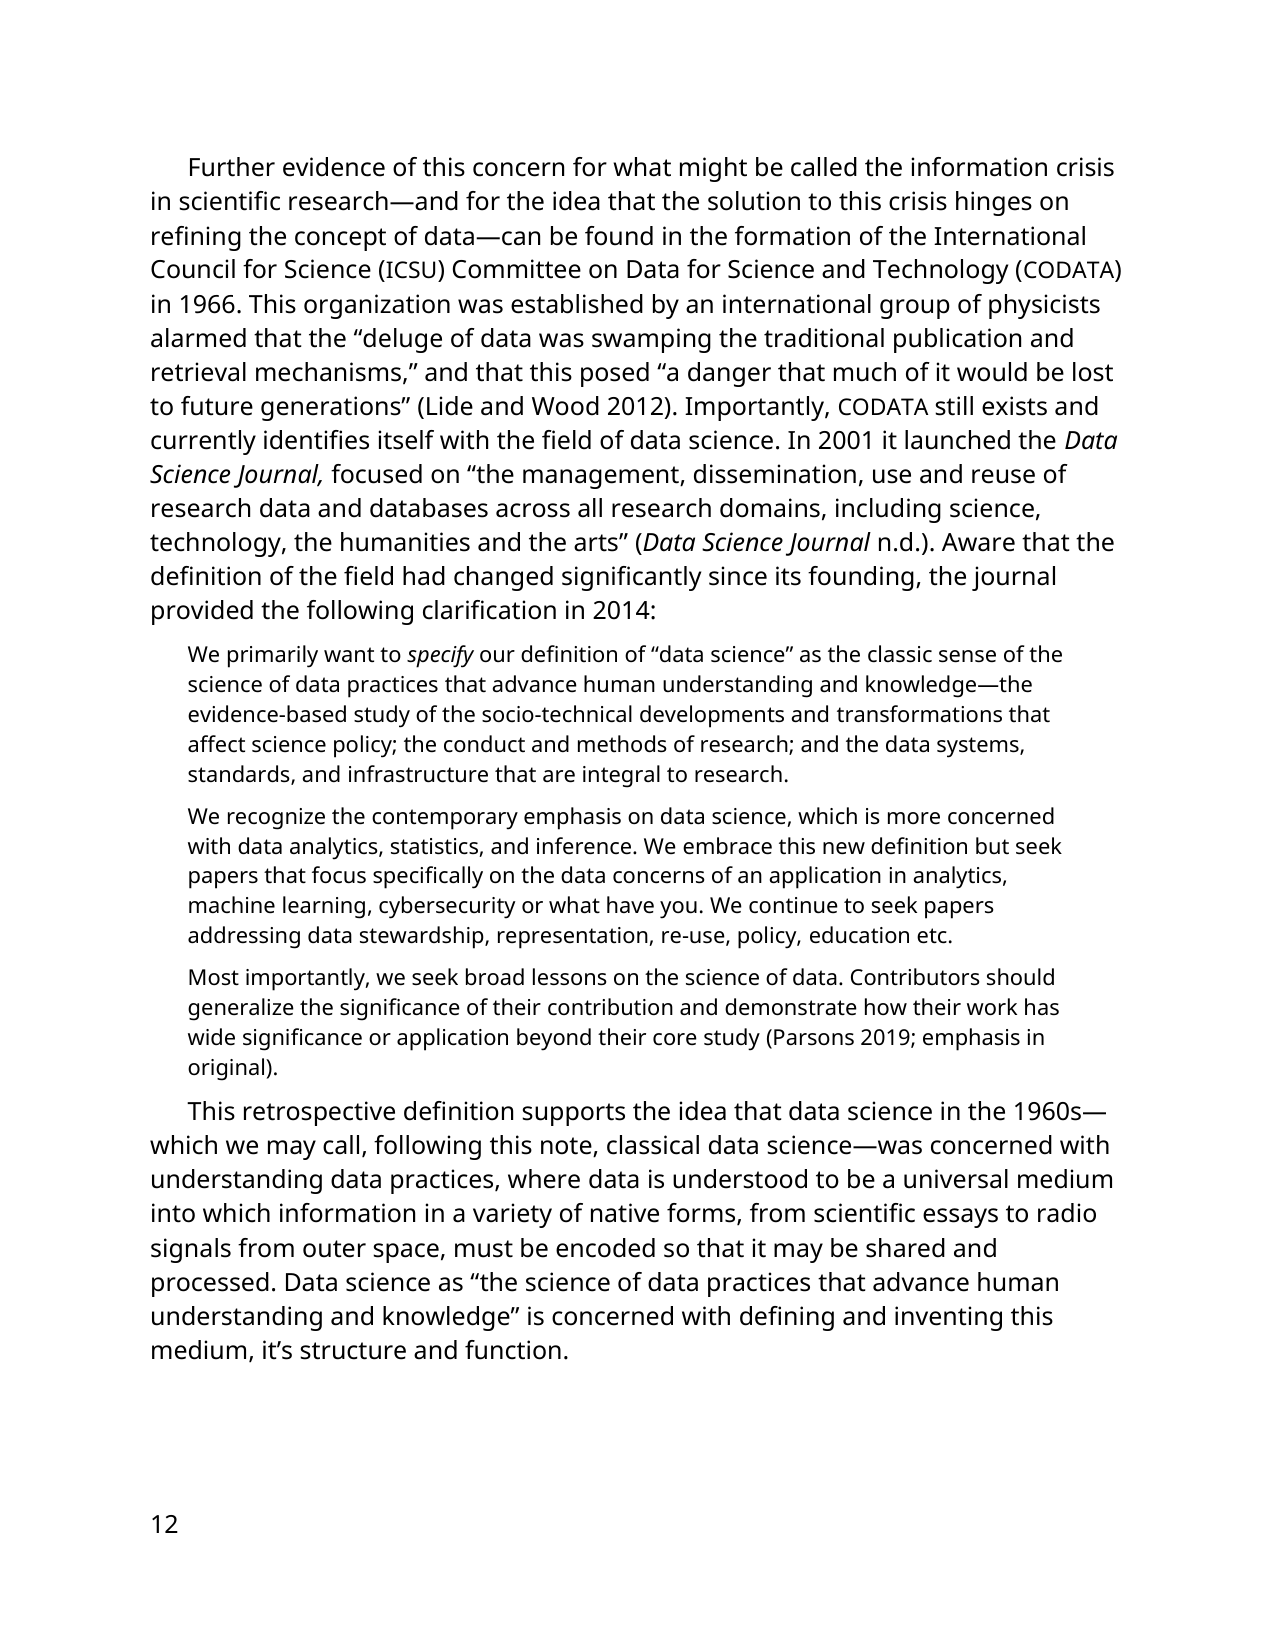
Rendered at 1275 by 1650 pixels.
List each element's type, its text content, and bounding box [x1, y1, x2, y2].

text This retrospective definition supports the idea that data science in the 1960s—which we may call, following this note, classical data science—was concerned with understanding data practices, where data is understood to be a universal medium into which information in a variety of native forms, from scientific essays to radio signals from outer space, must be encoded so that it may be shared and processed. Data science as “the science of data practices that advance human understanding and knowledge” is concerned with defining and inventing this medium, it’s structure and function. [150, 1094, 1125, 1366]
text We recognize the contemporary emphasis on data science, which is more concerned with data analytics, statistics, and inference. We embrace this new definition but seek papers that focus specifically on the data concerns of an application in analytics, machine learning, cybersecurity or what have you. We continue to seek papers addressing data stewardship, representation, re-use, policy, education etc. [187, 801, 1087, 950]
text Further evidence of this concern for what might be called the information crisis in scientific research—and for the idea that the solution to this crisis hinges on refining the concept of data—can be found in the formation of the International Council for Science (ICSU) Committee on Data for Science and Technology (CODATA) in 1966. This organization was established by an international group of physicists alarmed that the “deluge of data was swamping the traditional publication and retrieval mechanisms,” and that this posed “a danger that much of it would be lost to future generations” (Lide and Wood 2012). Importantly, CODATA still exists and currently identifies itself with the field of data science. In 2001 it launched the Data Science Journal, focused on “the management, dissemination, use and reuse of research data and databases across all research domains, including science, technology, the humanities and the arts” (Data Science Journal n.d.). Aware that the definition of the field had changed significantly since its founding, the journal provided the following clarification in 2014: [150, 150, 1125, 627]
text Most importantly, we seek broad lessons on the science of data. Contributors should generalize the significance of their contribution and demonstrate how their work has wide significance or application beyond their core study (Parsons 2019; emphasis in original). [187, 962, 1087, 1081]
text We primarily want to specify our definition of “data science” as the classic sense of the science of data practices that advance human understanding and knowledge—the evidence-based study of the socio-technical developments and transformations that affect science policy; the conduct and methods of research; and the data systems, standards, and infrastructure that are integral to research. [187, 639, 1087, 788]
